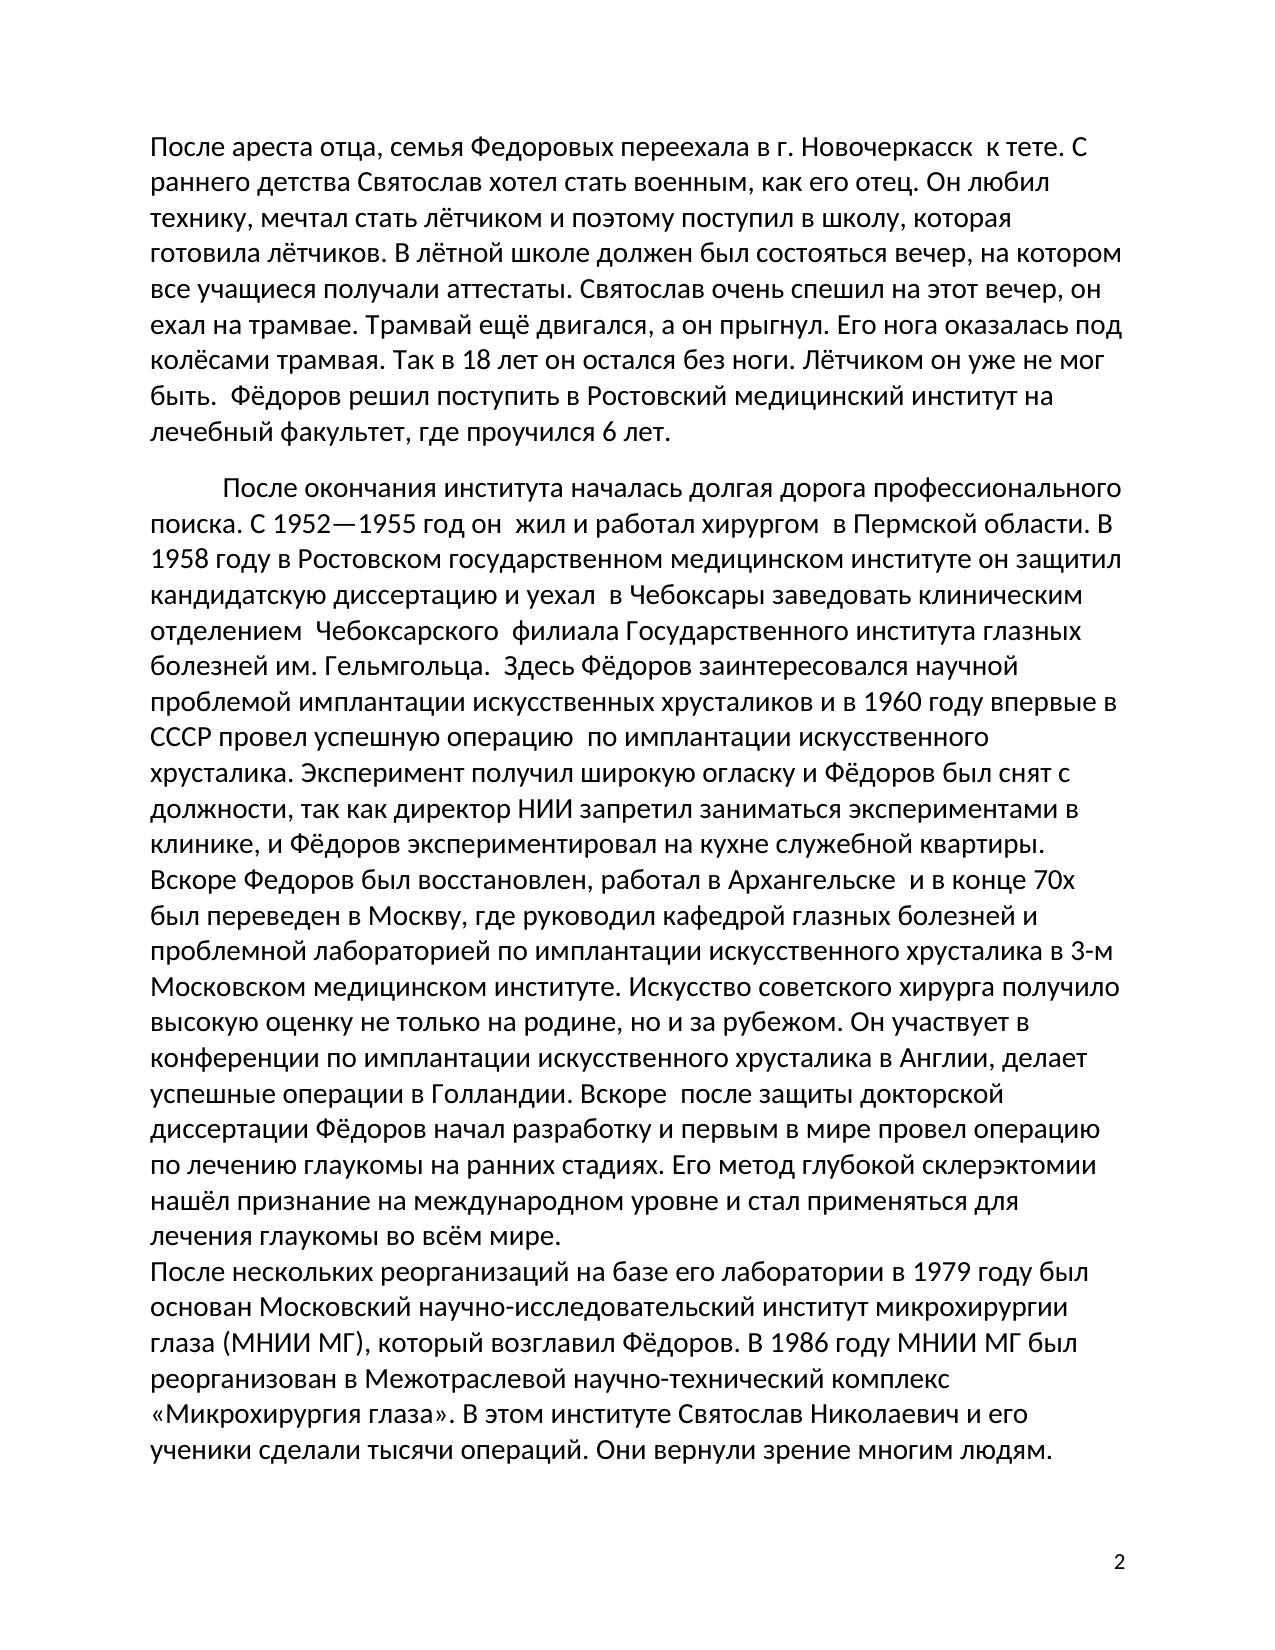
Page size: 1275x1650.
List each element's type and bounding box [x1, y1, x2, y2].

text [150, 469, 1125, 1467]
text [150, 128, 1125, 448]
